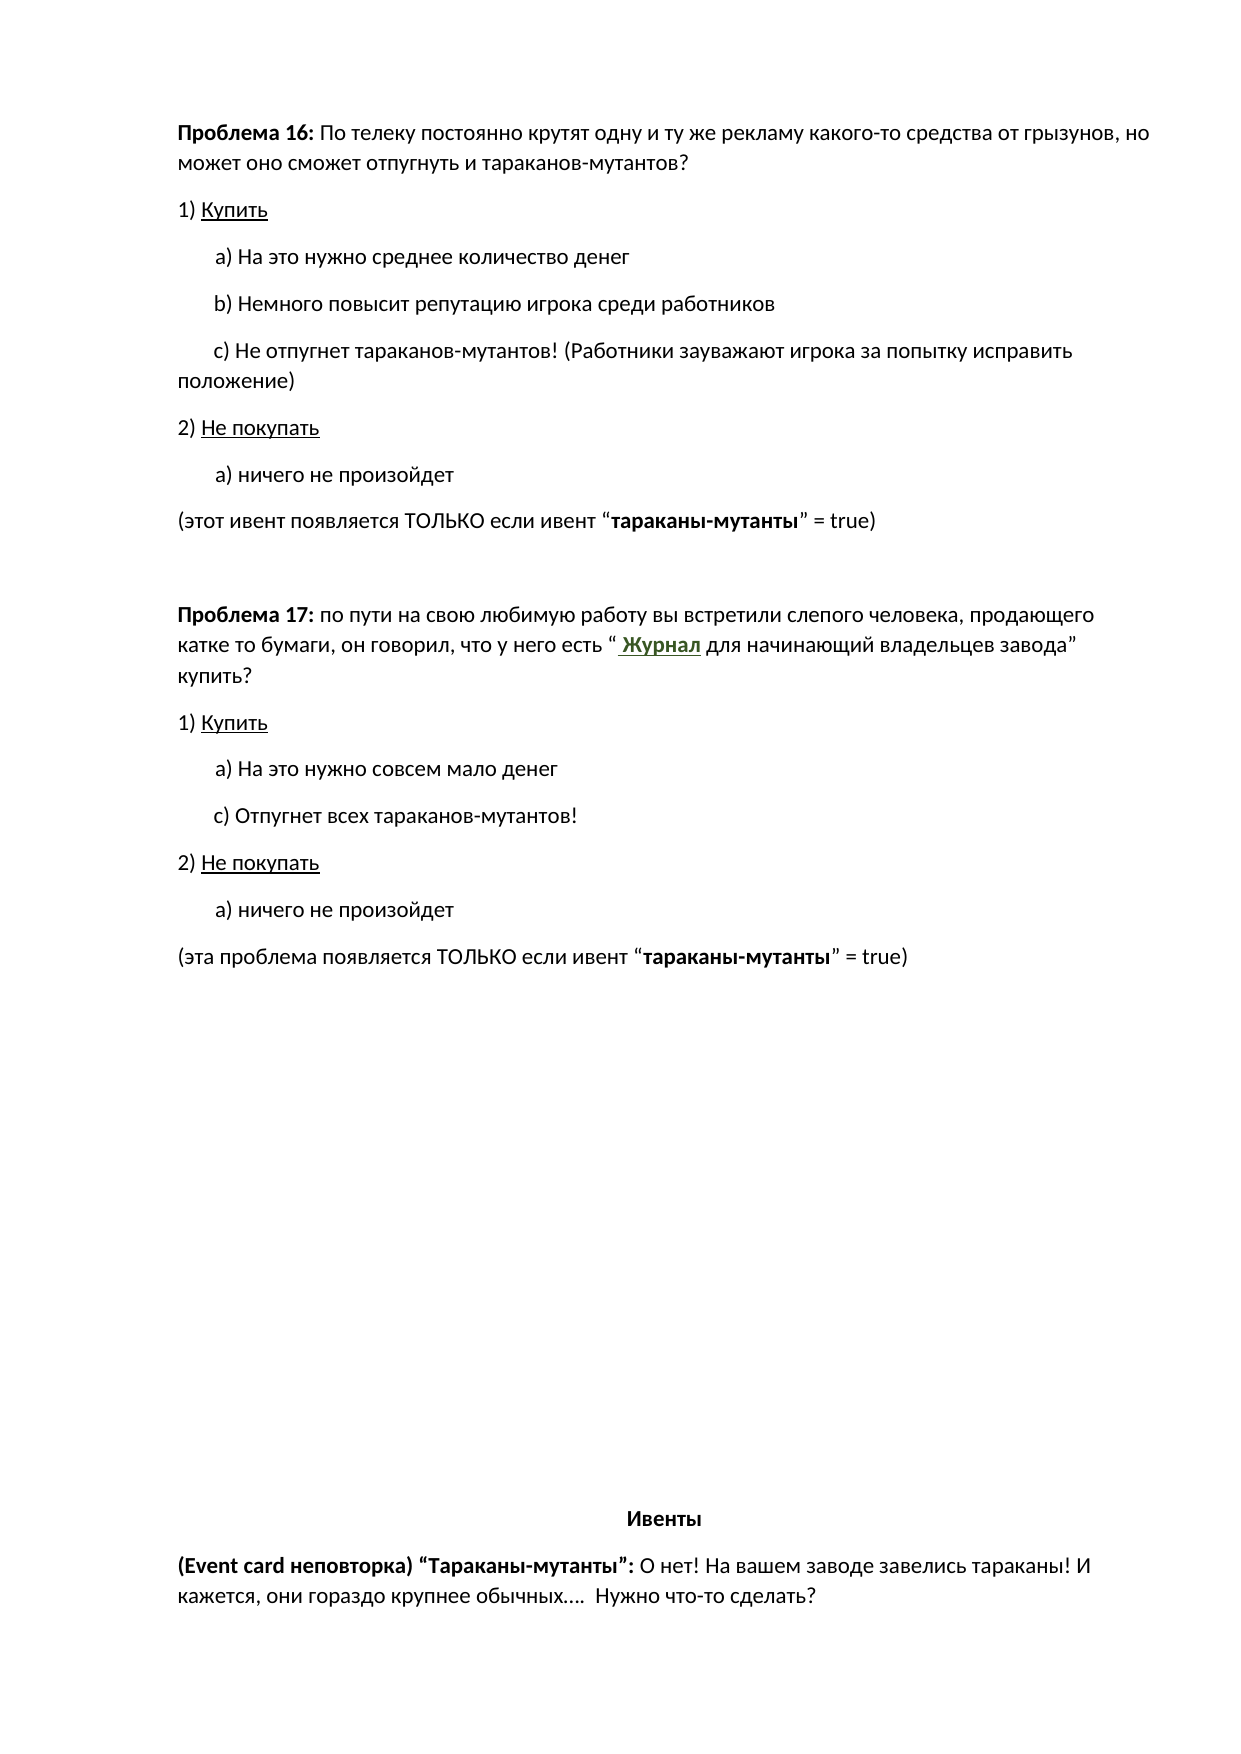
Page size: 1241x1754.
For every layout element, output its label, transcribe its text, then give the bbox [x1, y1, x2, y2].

text Проблема 17: по пути на свою любимую работу вы встретили слепого человека, продающего катке то бумаги, он говорил, что у него есть “ Журнал для начинающий владельцев завода” купить? [177, 600, 1152, 689]
text 2) Не покупать [177, 413, 1152, 441]
text 2) Не покупать [177, 848, 1152, 876]
text b) Немного повысит репутацию игрока среди работников [177, 289, 1152, 317]
text с) Не отпугнет тараканов-мутантов! (Работники зауважают игрока за попытку исправить положение) [177, 336, 1152, 394]
text Проблема 16: По телеку постоянно крутят одну и ту же рекламу какого-то средства от грызунов, но может оно сможет отпугнуть и тараканов-мутантов? [177, 118, 1152, 176]
text a) ничего не произойдет [215, 895, 1152, 923]
text (Event card неповторка) “Тараканы-мутанты”: О нет! На вашем заводе завелись тараканы! И кажется, они гораздо крупнее обычных…. Нужно что-то сделать? [177, 1551, 1152, 1610]
text с) Отпугнет всех тараканов-мутантов! [177, 801, 1152, 829]
text (этот ивент появляется ТОЛЬКО если ивент “тараканы-мутанты” = true) [177, 507, 1152, 535]
text a) На это нужно совсем мало денег [215, 754, 1152, 783]
text 1) Купить [177, 195, 1152, 223]
text a) На это нужно среднее количество денег [215, 242, 1152, 270]
text (эта проблема появляется ТОЛЬКО если ивент “тараканы-мутанты” = true) [177, 942, 1152, 970]
text a) ничего не произойдет [215, 460, 1152, 488]
text Ивенты [177, 1504, 1152, 1533]
text 1) Купить [177, 708, 1152, 736]
